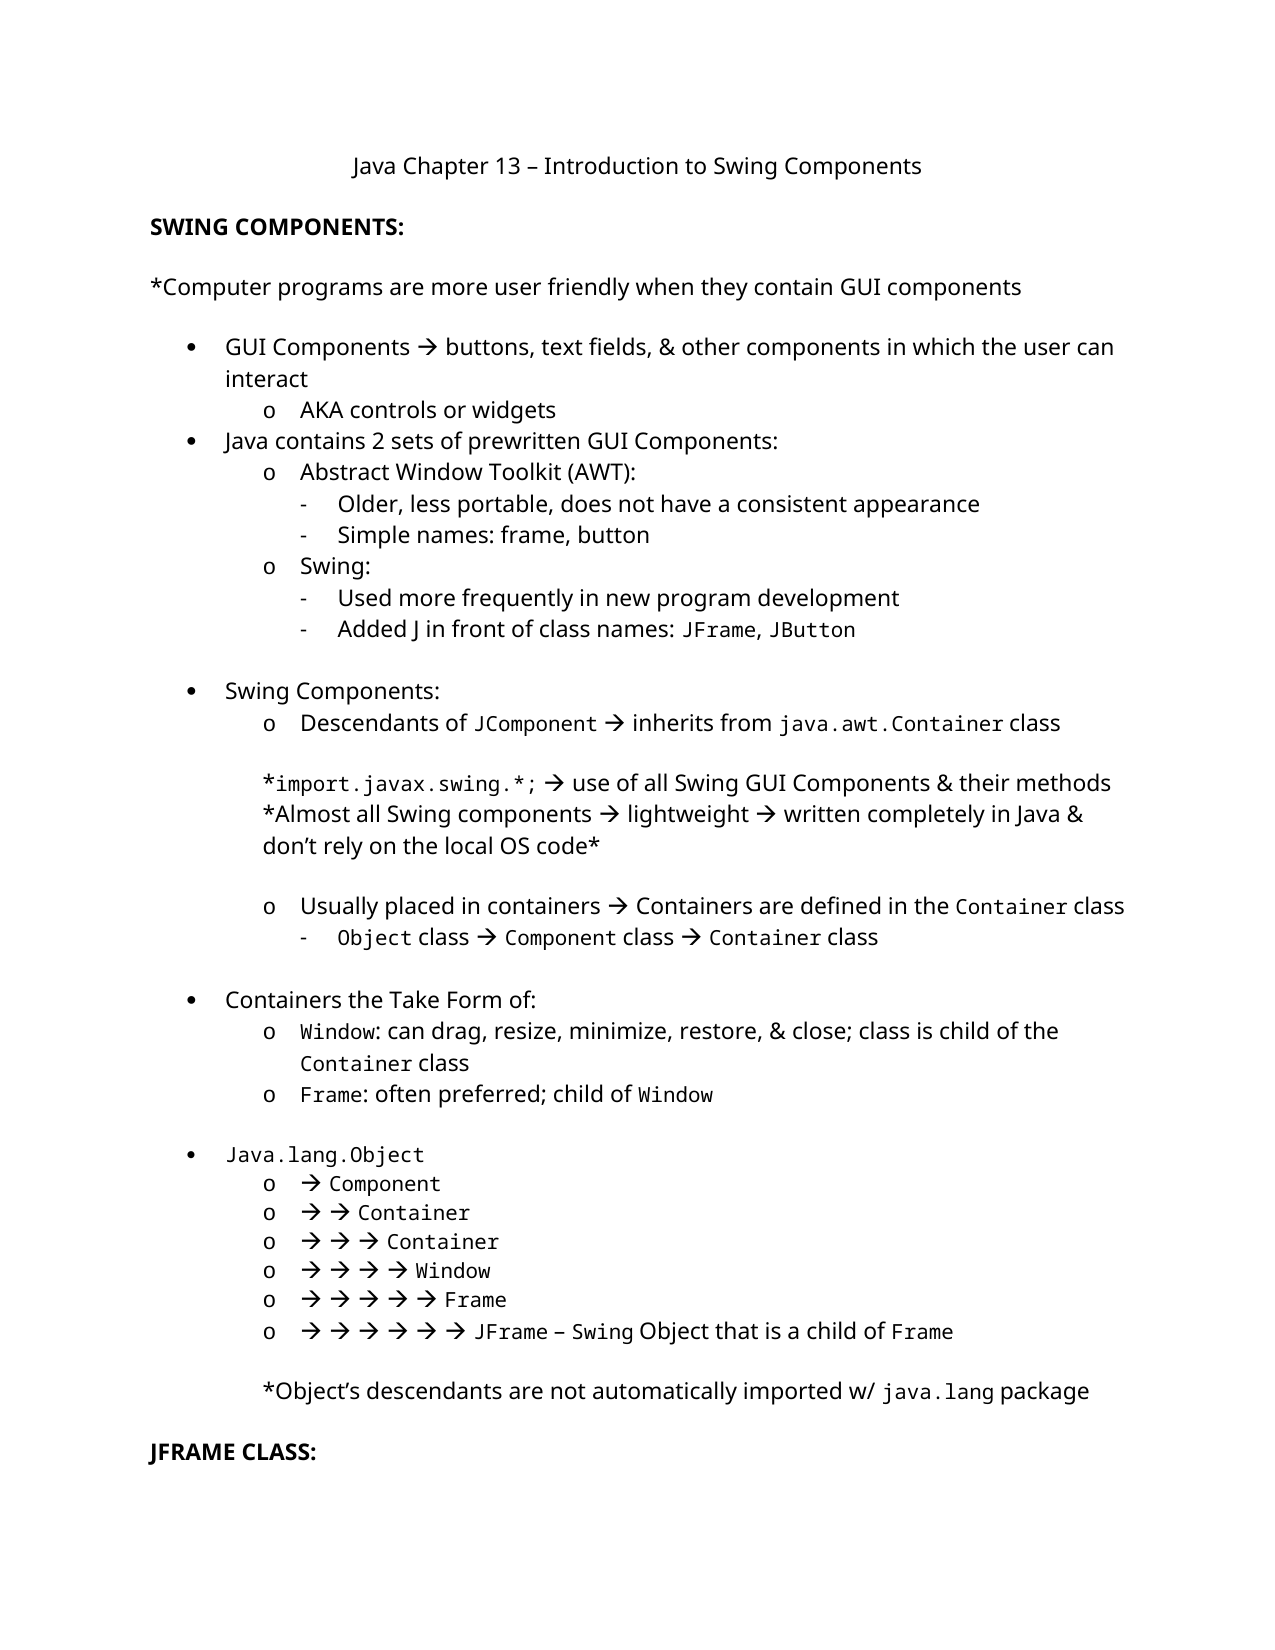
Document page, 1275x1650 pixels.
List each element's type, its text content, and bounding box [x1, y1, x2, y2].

list Containers the Take Form of: [187, 984, 1125, 1015]
text *Almost all Swing components lightweight written completely in Java & don’t rely on the local OS code* [262, 798, 1125, 861]
list Frame [262, 1285, 1125, 1314]
list Java contains 2 sets of prewritten GUI Components: [187, 425, 1125, 456]
text SWING COMPONENTS: [150, 210, 1125, 242]
list Component [262, 1169, 1125, 1198]
text JFRAME CLASS: [150, 1436, 1125, 1467]
list Java.lang.Object [187, 1140, 1125, 1169]
list Container [262, 1227, 1125, 1256]
list Container [262, 1198, 1125, 1227]
list GUI Components buttons, text fields, & other components in which the user can interact [187, 331, 1125, 394]
list Simple names: frame, button [300, 519, 1125, 550]
list Used more frequently in new program development [300, 582, 1125, 613]
list JFrame – Swing Object that is a child of Frame [262, 1314, 1125, 1346]
list Swing Components: [187, 675, 1125, 707]
list Frame: often preferred; child of Window [262, 1078, 1125, 1109]
text *Object’s descendants are not automatically imported w/ java.lang package [262, 1375, 1125, 1406]
text *import.javax.swing.*; use of all Swing GUI Components & their methods [262, 767, 1125, 798]
list Swing: [262, 550, 1125, 582]
list Window: can drag, resize, minimize, restore, & close; class is child of the Container class [262, 1015, 1125, 1078]
list AKA controls or widgets [262, 394, 1125, 425]
text *Computer programs are more user friendly when they contain GUI components [150, 271, 1125, 302]
list Object class Component class Container class [300, 921, 1125, 953]
list Added J in front of class names: JFrame, JButton [300, 613, 1125, 644]
list Window [262, 1256, 1125, 1285]
list Usually placed in containers Containers are defined in the Container class [262, 890, 1125, 921]
list Older, less portable, does not have a consistent appearance [300, 488, 1125, 519]
list Descendants of JComponent inherits from java.awt.Container class [262, 707, 1125, 738]
list Abstract Window Toolkit (AWT): [262, 456, 1125, 488]
text Java Chapter 13 – Introduction to Swing Components [150, 150, 1125, 181]
